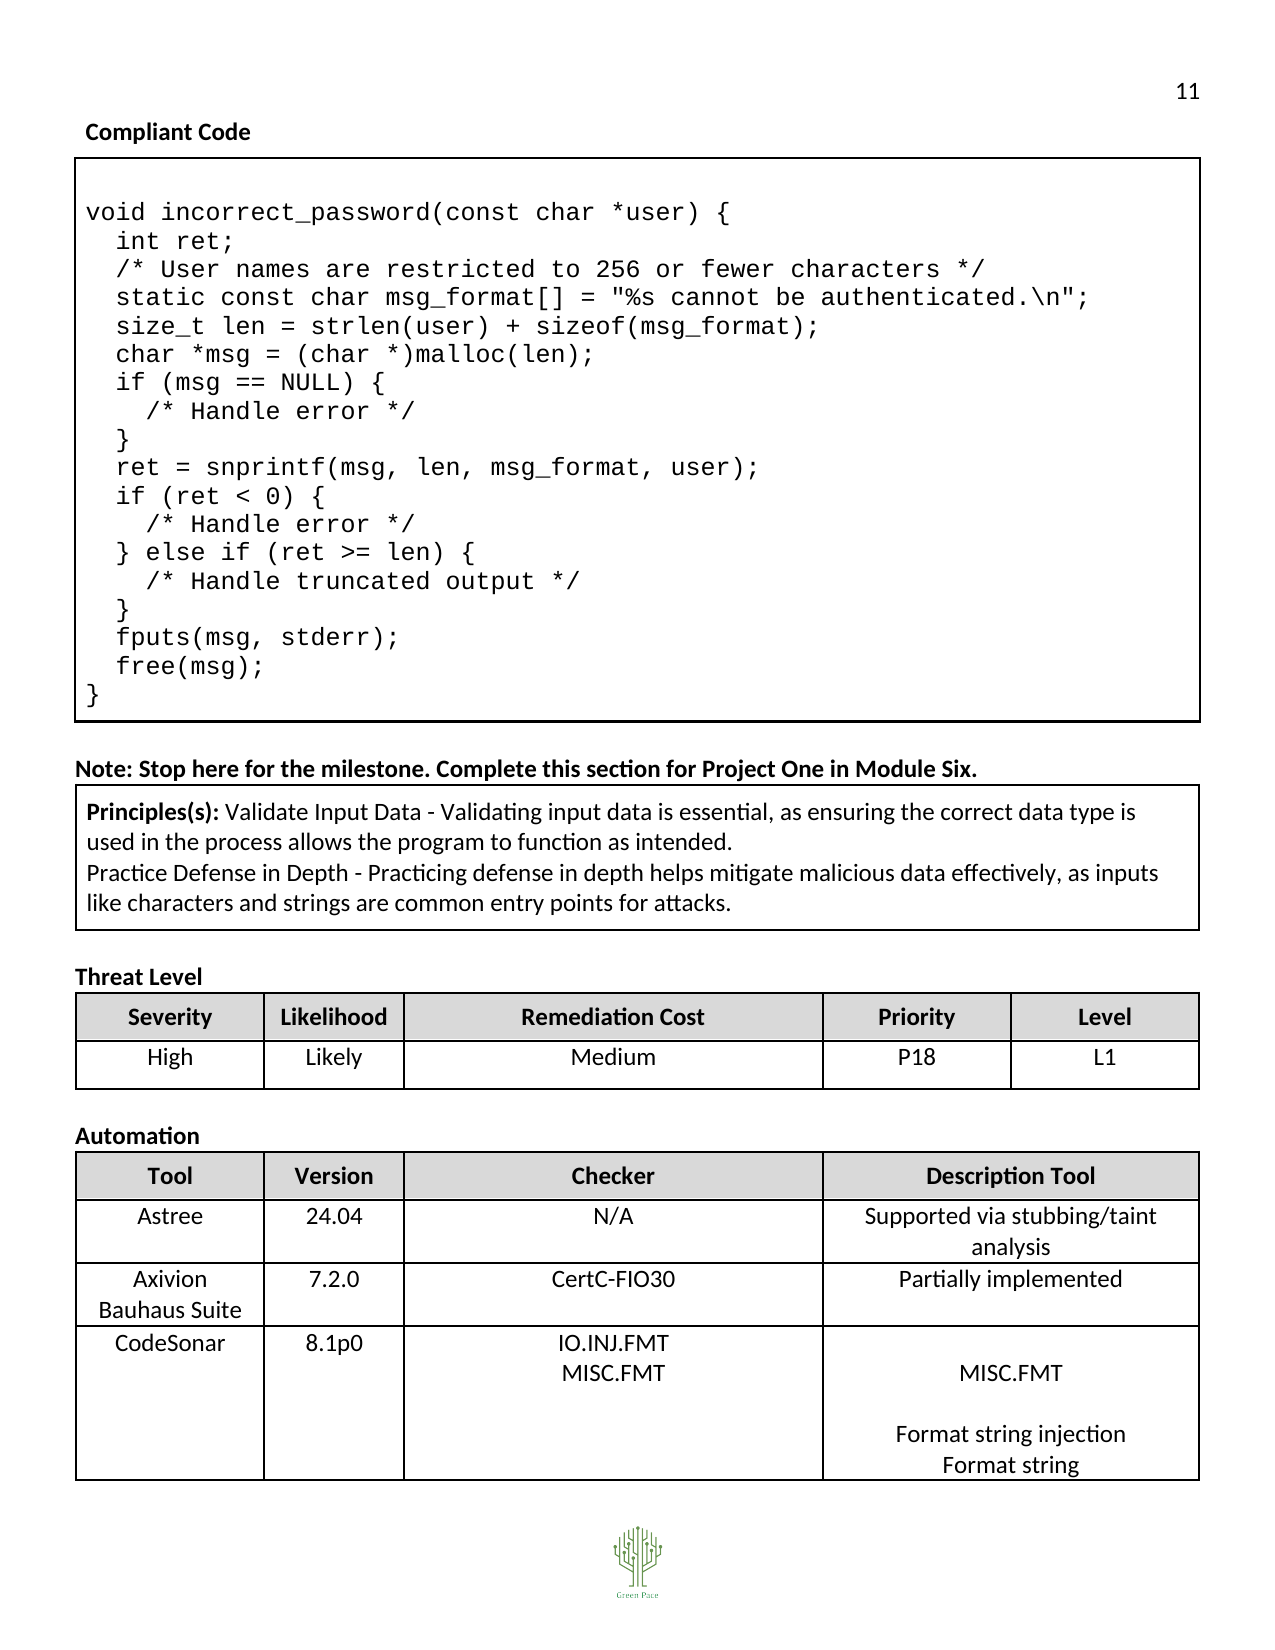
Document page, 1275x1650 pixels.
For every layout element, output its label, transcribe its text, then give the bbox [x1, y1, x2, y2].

table_cell 24.04 [265, 1201, 403, 1262]
table_header Version [265, 1153, 403, 1198]
table_cell CertC-FIO30 [405, 1264, 822, 1325]
table_cell 7.2.0 [265, 1264, 403, 1325]
table_cell L1 [1012, 1042, 1198, 1087]
table_cell Astree [77, 1201, 263, 1262]
table_header Priority [824, 994, 1010, 1039]
table_cell IO.INJ.FMT MISC.FMT [405, 1327, 822, 1479]
text Automation [75, 1120, 1200, 1151]
table_cell Medium [405, 1042, 822, 1087]
table_cell Supported via stubbing/taint analysis [824, 1201, 1198, 1262]
table_cell High [77, 1042, 263, 1087]
table_header Remediation Cost [405, 994, 822, 1039]
table_cell Partially implemented [824, 1264, 1198, 1325]
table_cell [76, 159, 1199, 720]
table_header Tool [77, 1153, 263, 1198]
table_header Severity [77, 994, 263, 1039]
table_header Level [1012, 994, 1198, 1039]
table_header Likelihood [265, 994, 403, 1039]
table_cell N/A [405, 1201, 822, 1262]
table_cell Axivion Bauhaus Suite [77, 1264, 263, 1325]
table_cell Likely [265, 1042, 403, 1087]
text Threat Level [75, 961, 1200, 992]
picture [605, 1521, 670, 1606]
table_cell P18 [824, 1042, 1010, 1087]
table_header Compliant Code [75, 106, 1200, 157]
text Note: Stop here for the milestone. Complete this section for Project One in Module Six. [75, 753, 1200, 783]
table_cell CodeSonar [77, 1327, 263, 1479]
table_header Description Tool [824, 1153, 1198, 1198]
table_header Checker [405, 1153, 822, 1198]
table_header Principles(s): Validate Input Data - Validating input data is essential, as ensuring the correct data type is used in the process allows the program to function as intended. Practice Defense in Depth - Practicing defense in depth helps mitigate malicious data effectively, as inputs like characters and strings are common entry points for attacks. [77, 786, 1198, 928]
table_cell 8.1p0 [265, 1327, 403, 1479]
table_cell MISC.FMT Format string injection Format string [824, 1327, 1198, 1479]
